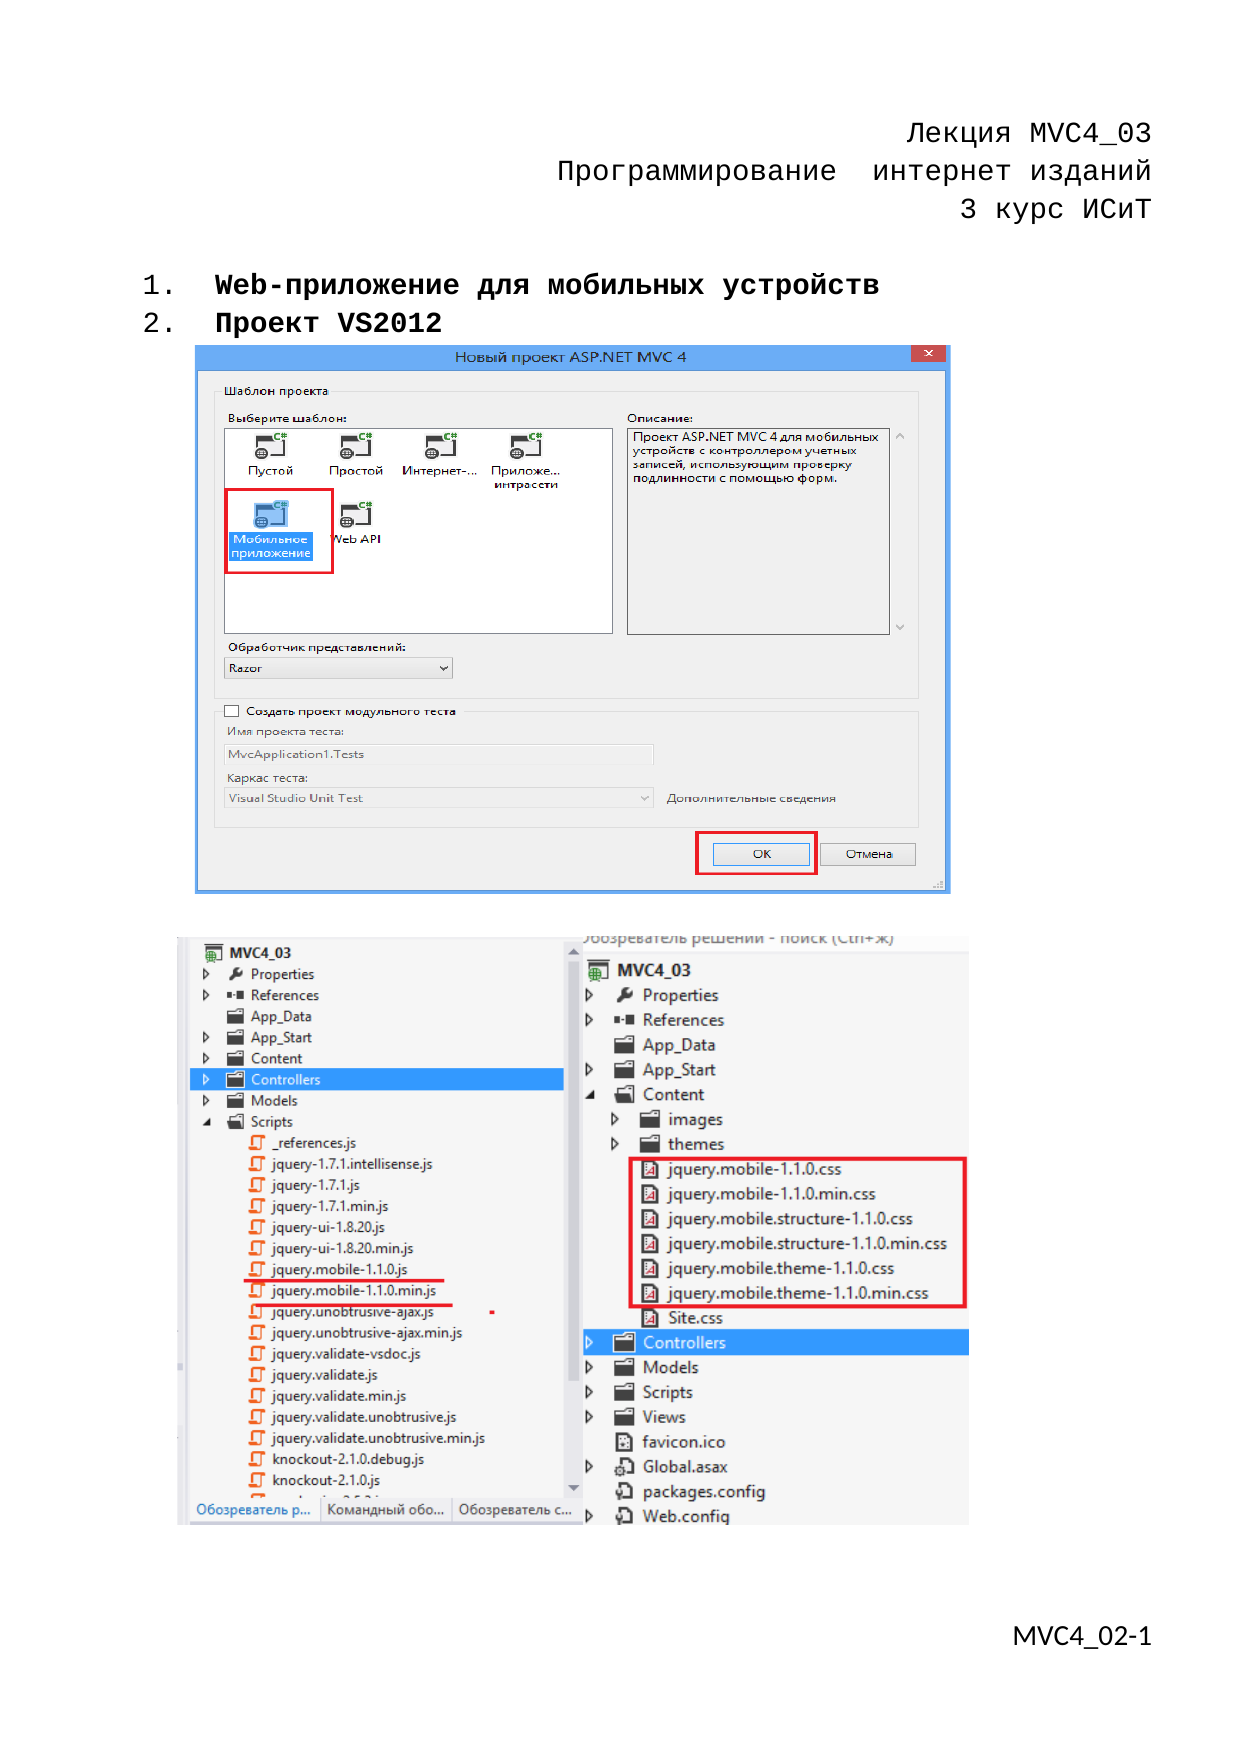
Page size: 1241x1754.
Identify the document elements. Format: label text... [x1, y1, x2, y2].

text 3 курс ИСиТ [177, 194, 1152, 227]
text Программирование интернет изданий [177, 156, 1152, 189]
list Проект VS2012 [177, 308, 1152, 341]
text Лекция MVC4_03 [177, 118, 1152, 151]
list Web-приложение для мобильных устройств [177, 270, 1152, 303]
picture [177, 936, 969, 1525]
picture [194, 345, 951, 894]
